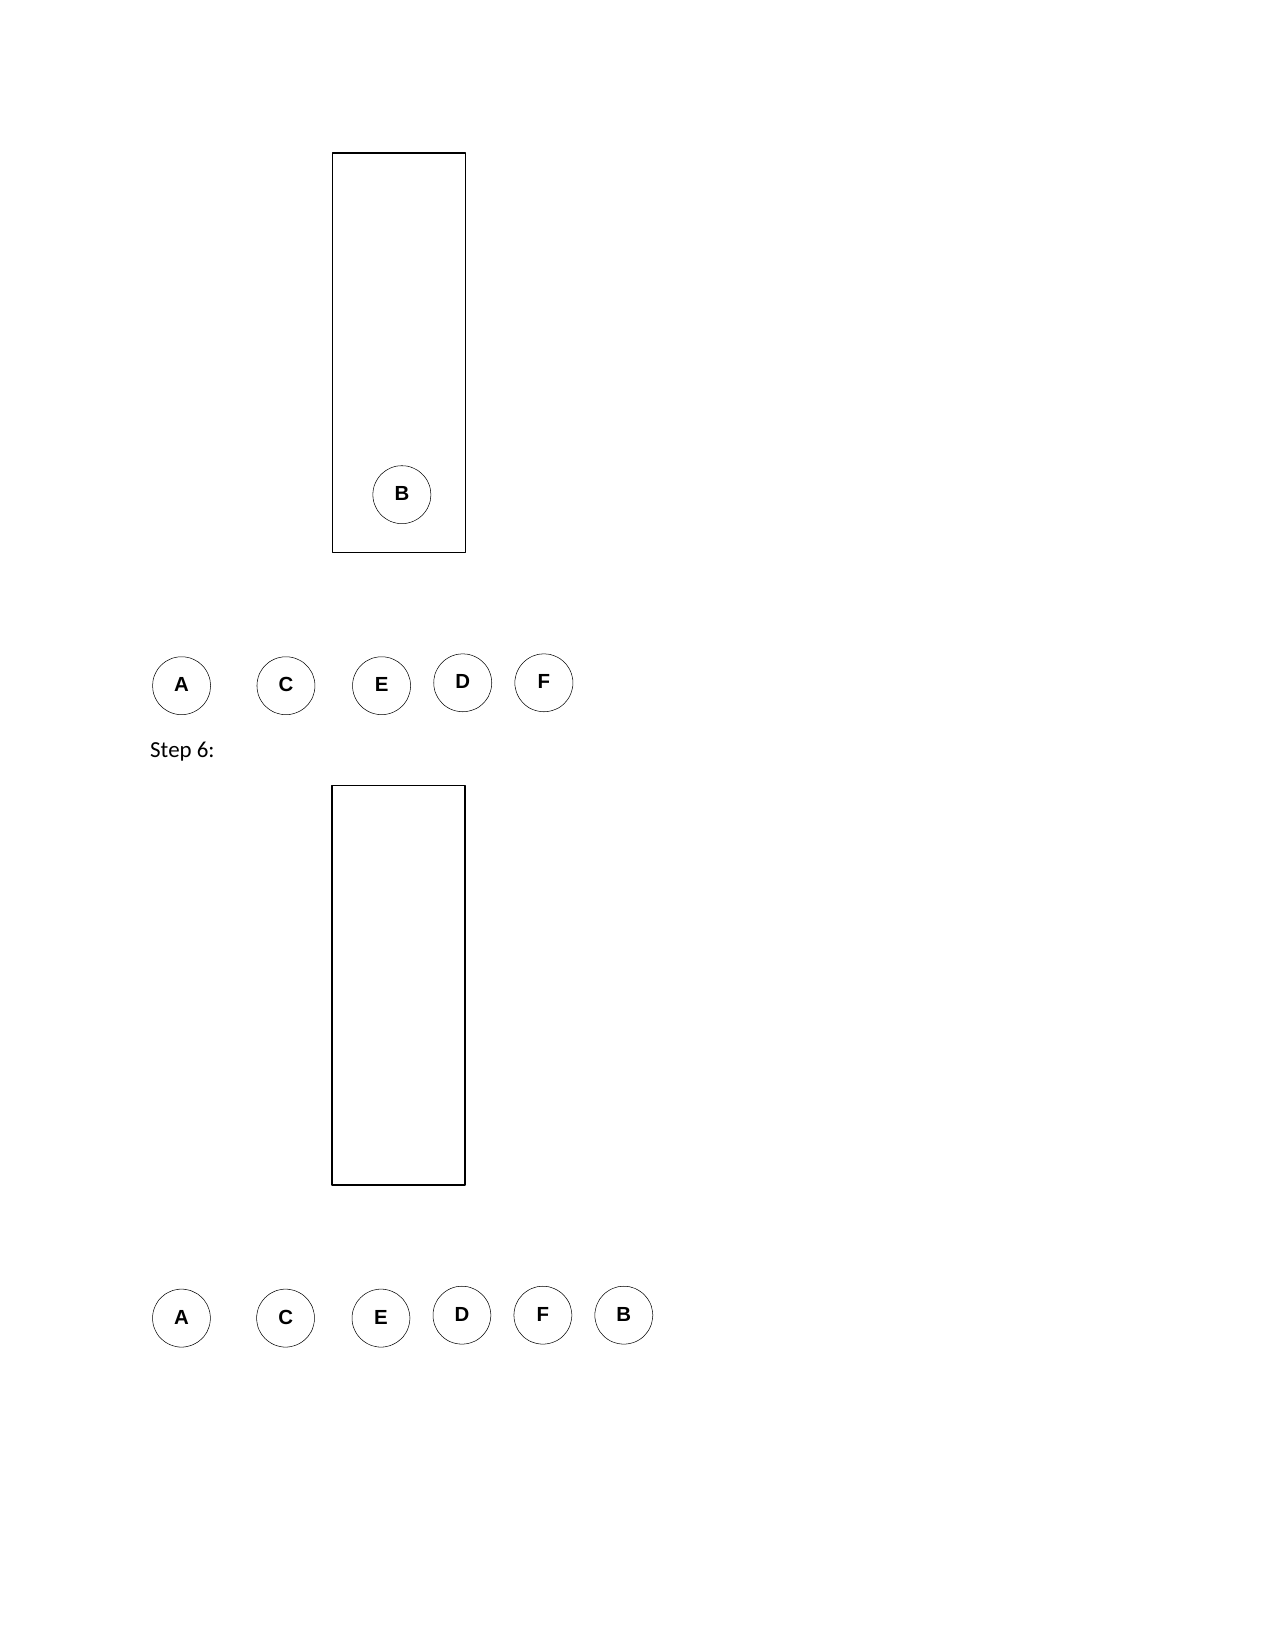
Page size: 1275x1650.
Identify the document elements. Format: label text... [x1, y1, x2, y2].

text Step 6: [150, 736, 1125, 763]
